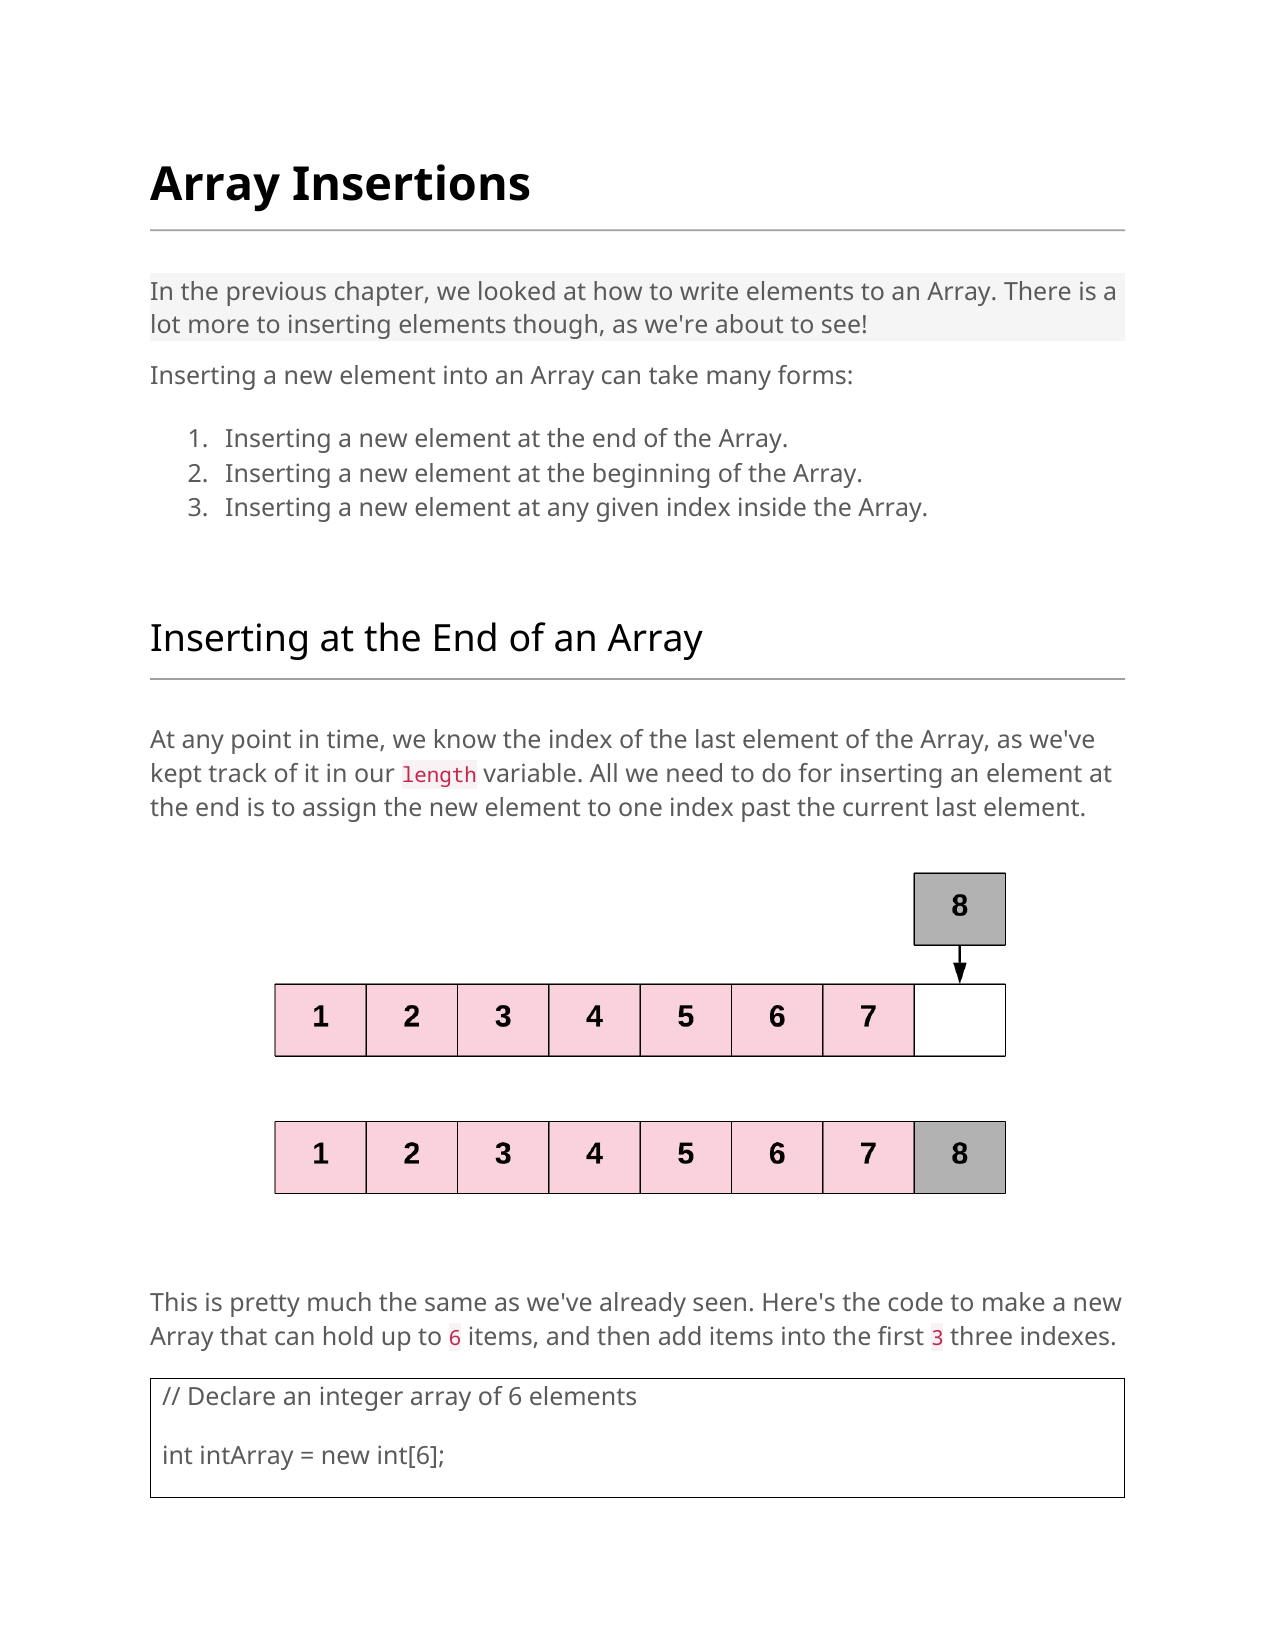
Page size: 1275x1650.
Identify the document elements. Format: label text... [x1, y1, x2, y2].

list Inserting a new element at the beginning of the Array. [187, 455, 1125, 489]
text Inserting at the End of an Array [150, 612, 1125, 663]
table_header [151, 1379, 1124, 1497]
list Inserting a new element at any given index inside the Array. [187, 489, 1125, 523]
text Inserting a new element into an Array can take many forms: [150, 358, 1125, 392]
picture [246, 849, 1029, 1223]
list Inserting a new element at the end of the Array. [187, 421, 1125, 455]
text Array Insertions [150, 150, 1125, 214]
text In the previous chapter, we looked at how to write elements to an Array. There is a lot more to inserting elements though, as we're about to see! [150, 273, 1125, 341]
text At any point in time, we know the index of the last element of the Array, as we've kept track of it in our length variable. All we need to do for inserting an element at the end is to assign the new element to one index past the current last element. [150, 722, 1125, 824]
text This is pretty much the same as we've already seen. Here's the code to make a new Array that can hold up to 6 items, and then add items into the first 3 three indexes. [150, 1284, 1125, 1352]
